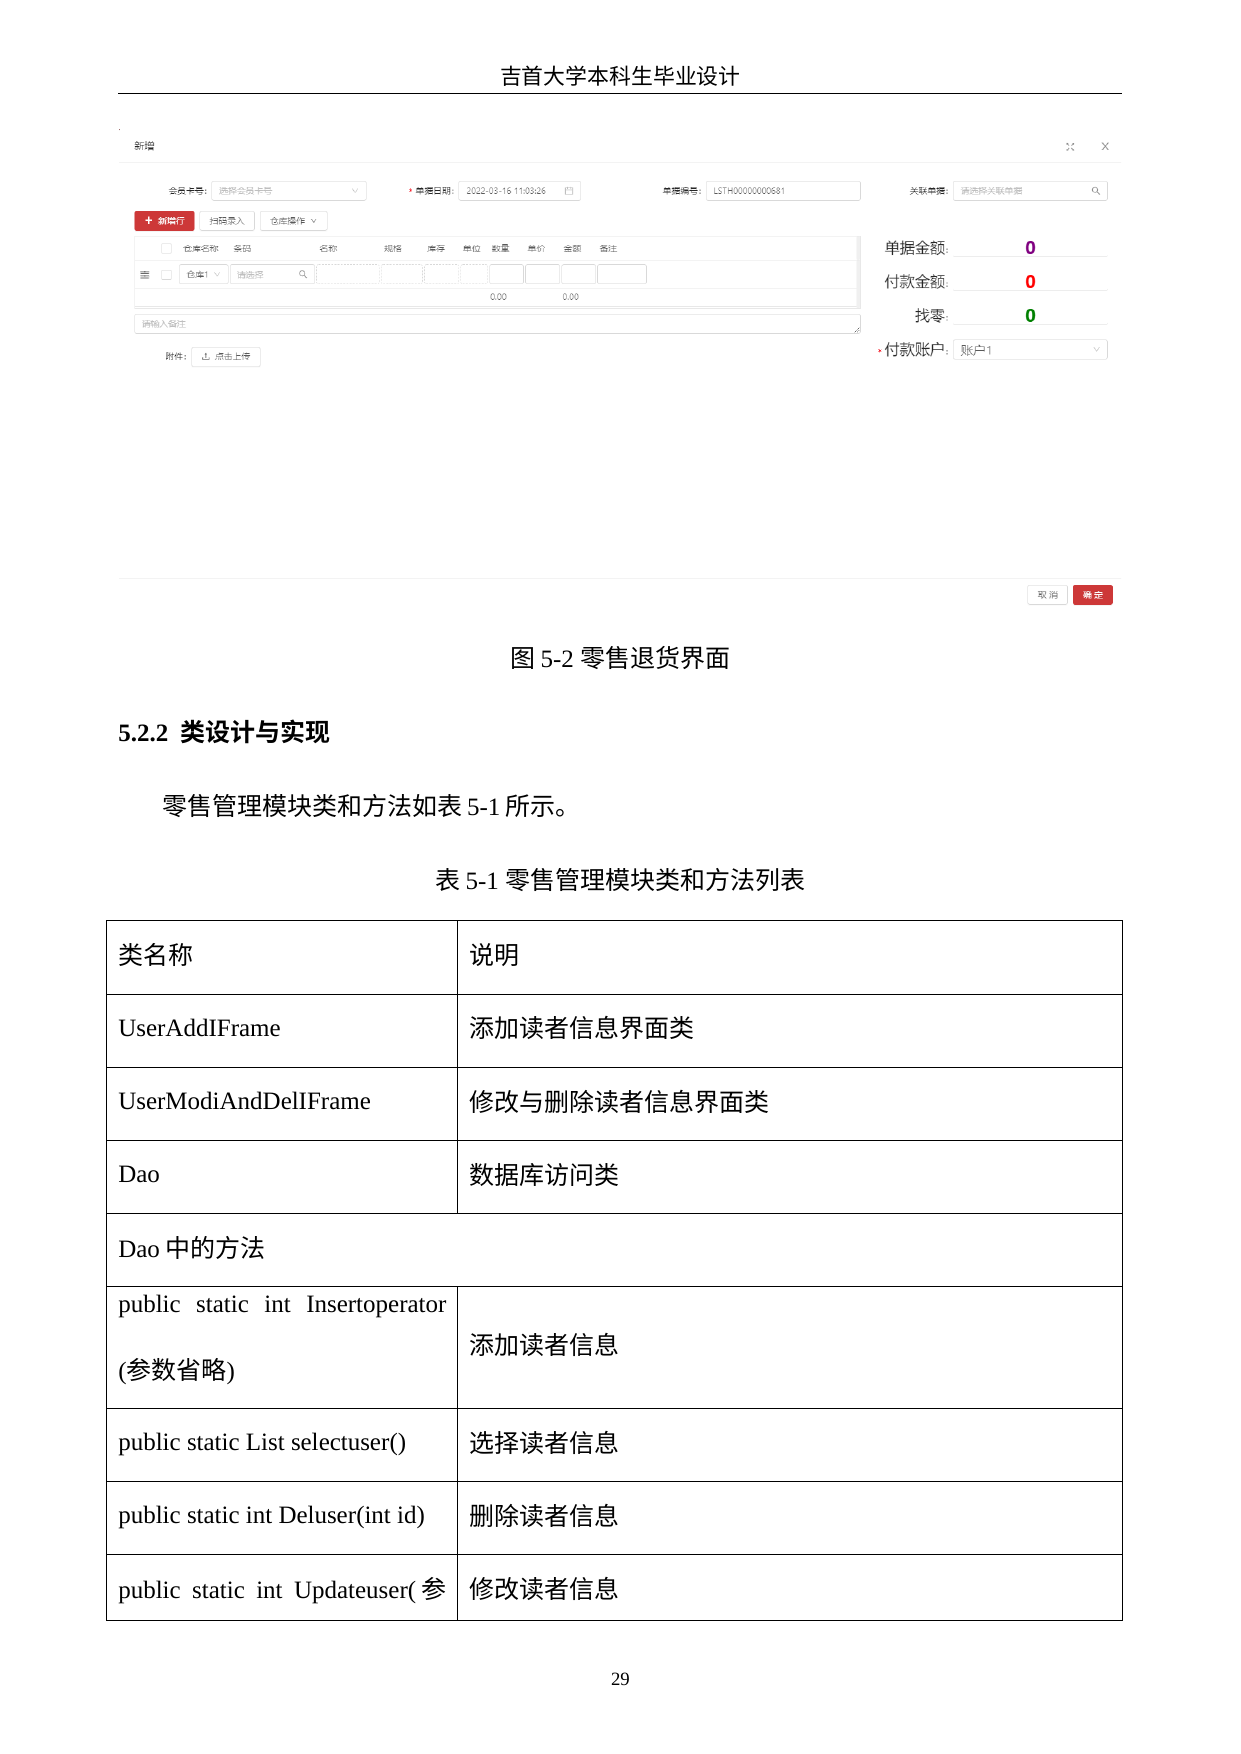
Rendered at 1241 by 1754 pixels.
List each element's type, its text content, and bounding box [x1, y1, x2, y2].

table_cell public static List selectuser() [107, 1409, 457, 1481]
table_cell 修改与删除读者信息界面类 [458, 1068, 1122, 1140]
table_cell 添加读者信息 [458, 1287, 1122, 1408]
table_cell 选择读者信息 [458, 1409, 1122, 1481]
text 5.2.2 类设计与实现 [118, 698, 1122, 763]
table_cell UserModiAndDelIFrame [107, 1068, 457, 1140]
table_cell 数据库访问类 [458, 1141, 1122, 1213]
table_cell Dao中的方法 [107, 1214, 1122, 1286]
picture [119, 129, 1122, 607]
text 零售管理模块类和方法如表5-1所示。 [118, 772, 1122, 837]
text 表5-1 零售管理模块类和方法列表 [118, 846, 1122, 911]
text 图5-2 零售退货界面 [118, 624, 1122, 689]
table_header 说明 [458, 921, 1122, 993]
table_cell public static int Deluser(int id) [107, 1482, 457, 1554]
table_cell public static int Insertoperator (参数省略) [107, 1287, 457, 1408]
table_cell UserAddIFrame [107, 995, 457, 1067]
table_header 类名称 [107, 921, 457, 993]
table_cell 添加读者信息界面类 [458, 995, 1122, 1067]
table_cell 删除读者信息 [458, 1482, 1122, 1554]
table_cell Dao [107, 1141, 457, 1213]
table_cell 修改读者信息 [458, 1555, 1122, 1620]
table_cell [107, 1555, 457, 1620]
